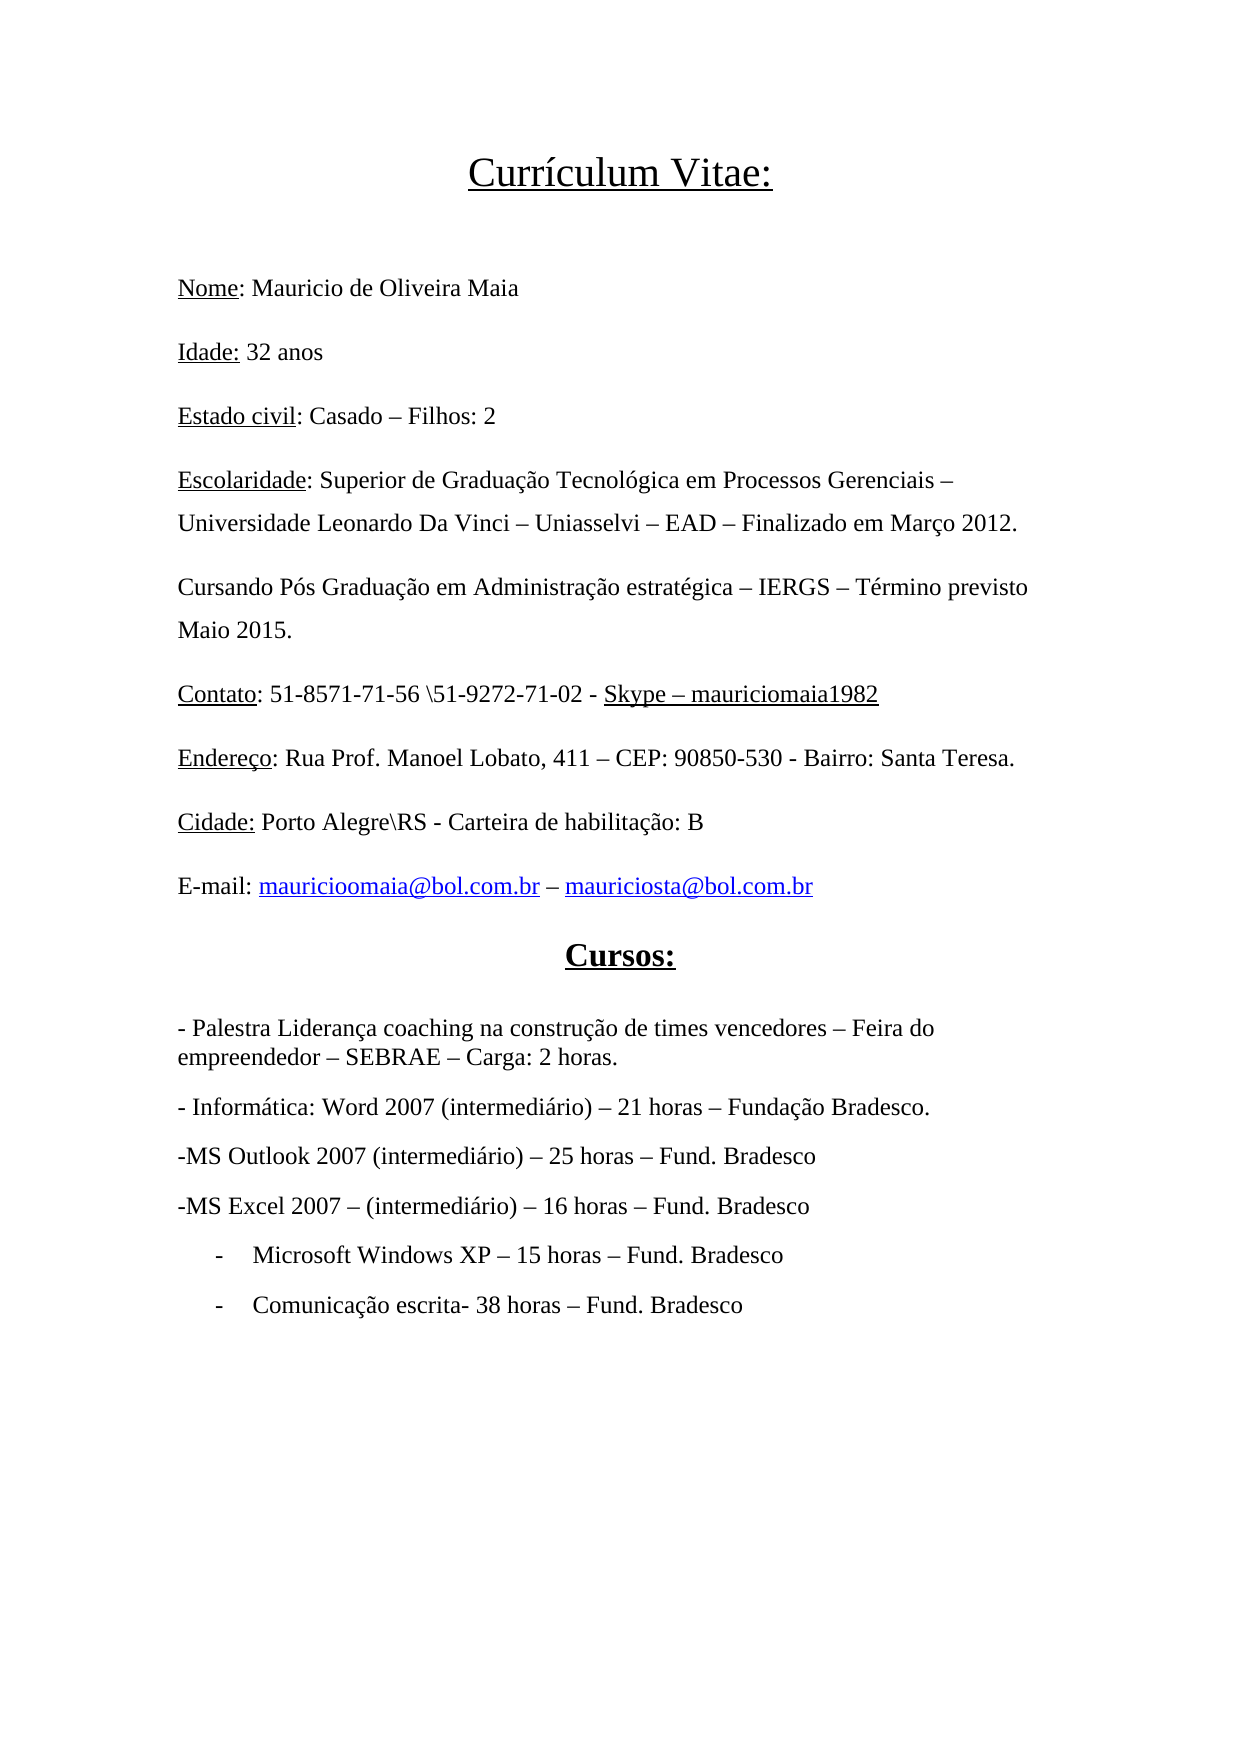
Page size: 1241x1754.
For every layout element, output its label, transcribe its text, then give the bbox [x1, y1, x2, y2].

text - Palestra Liderança coaching na construção de times vencedores – Feira do empreendedor – SEBRAE – Carga: 2 horas. [177, 1013, 1063, 1071]
text Cursos: [177, 935, 1063, 973]
list Comunicação escrita- 38 horas – Fund. Bradesco [215, 1290, 1063, 1319]
text Cursando Pós Graduação em Administração estratégica – IERGS – Término previsto Maio 2015. [177, 572, 1063, 644]
text Estado civil: Casado – Filhos: 2 [177, 401, 1063, 430]
text Escolaridade: Superior de Graduação Tecnológica em Processos Gerenciais – Universidade Leonardo Da Vinci – Uniasselvi – EAD – Finalizado em Março 2012. [177, 465, 1063, 537]
text Idade: 32 anos [177, 337, 1063, 366]
text - Informática: Word 2007 (intermediário) – 21 horas – Fundação Bradesco. [177, 1092, 1063, 1120]
text E-mail: mauricioomaia@bol.com.br – mauriciosta@bol.com.br [177, 871, 1063, 900]
text Cidade: Porto Alegre\RS - Carteira de habilitação: B [177, 807, 1063, 836]
text Nome: Mauricio de Oliveira Maia [177, 273, 1063, 302]
list Microsoft Windows XP – 15 horas – Fund. Bradesco [215, 1240, 1063, 1269]
text Contato: 51-8571-71-56 \51-9272-71-02 - Skype – mauriciomaia1982 [177, 679, 1063, 708]
text Currículum Vitae: [177, 148, 1063, 196]
text Endereço: Rua Prof. Manoel Lobato, 411 – CEP: 90850-530 - Bairro: Santa Teresa. [177, 743, 1063, 772]
text -MS Excel 2007 – (intermediário) – 16 horas – Fund. Bradesco [177, 1191, 1063, 1219]
text -MS Outlook 2007 (intermediário) – 25 horas – Fund. Bradesco [177, 1141, 1063, 1170]
